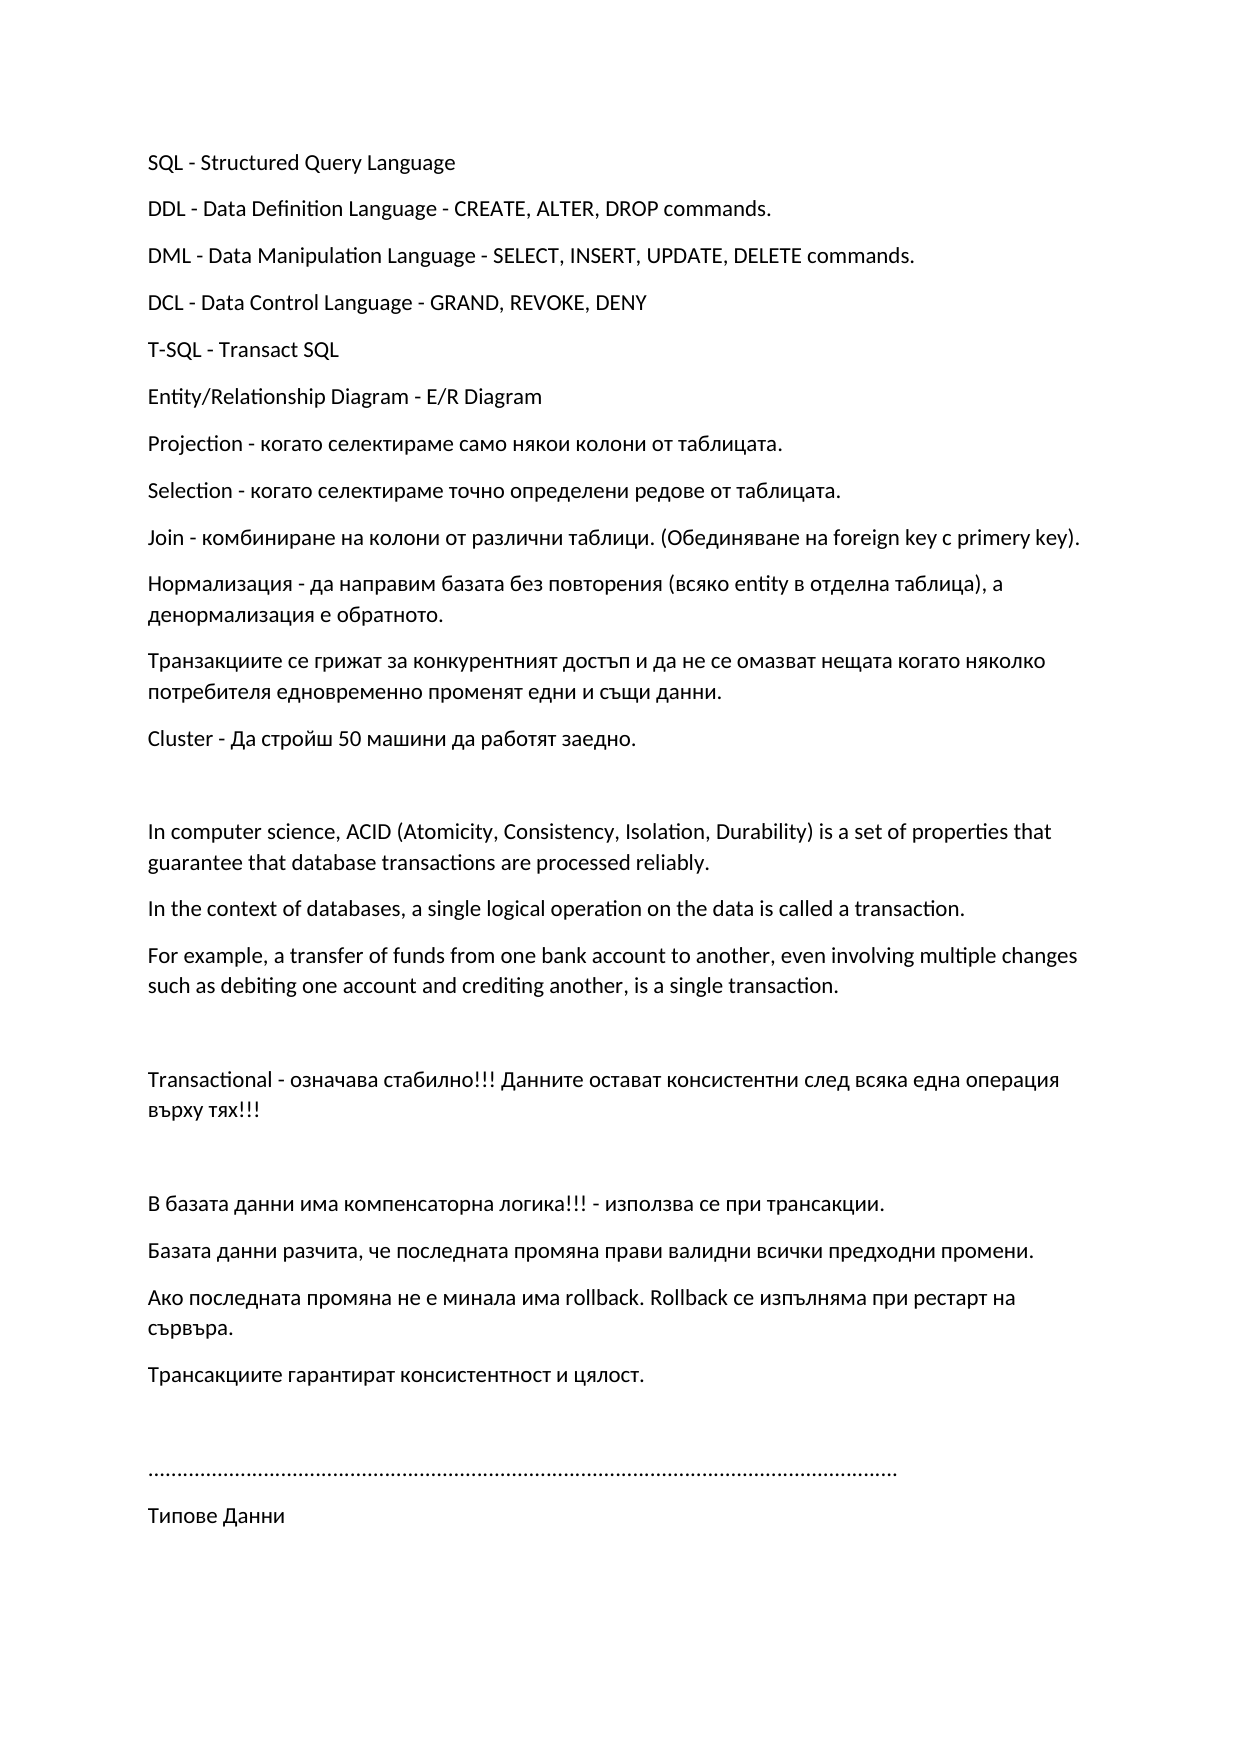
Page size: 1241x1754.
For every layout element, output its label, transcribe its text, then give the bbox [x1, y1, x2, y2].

text SQL - Structured Query Language [148, 148, 1093, 176]
text Transactional - означава стабилно!!! Данните остават консистентни след всяка една операция върху тях!!! [148, 1065, 1093, 1123]
text For example, a transfer of funds from one bank account to another, even involving multiple changes such as debiting one account and crediting another, is a single transaction. [148, 941, 1093, 999]
text Projection - когато селектираме само някои колони от таблицата. [148, 429, 1093, 457]
text Join - комбиниране на колони от различни таблици. (Обединяване на foreign key с primery key). [148, 523, 1093, 551]
text DCL - Data Control Language - GRAND, REVOKE, DENY [148, 288, 1093, 316]
text In computer science, ACID (Atomicity, Consistency, Isolation, Durability) is a set of properties that guarantee that database transactions are processed reliably. [148, 817, 1093, 876]
text DDL - Data Definition Language - CREATE, ALTER, DROP commands. [148, 194, 1093, 222]
text .................................................................................................................................. [148, 1454, 1093, 1482]
text T-SQL - Transact SQL [148, 335, 1093, 363]
text Нормализация - да направим базата без повторения (всяко entity в отделна таблица), а денормализация е обратното. [148, 569, 1093, 628]
text Ако последната промяна не е минала има rollback. Rollback се изпълняма при рестарт на сървъра. [148, 1283, 1093, 1341]
text Cluster - Да стройш 50 машини да работят заедно. [148, 724, 1093, 752]
text Базата данни разчита, че последната промяна прави валидни всички предходни промени. [148, 1236, 1093, 1264]
text Selection - когато селектираме точно определени редове от таблицата. [148, 476, 1093, 504]
text Entity/Relationship Diagram - E/R Diagram [148, 382, 1093, 410]
text Транзакциите се грижат за конкурентният достъп и да не се омазват нещата когато няколко потребителя едновременно променят едни и същи данни. [148, 647, 1093, 705]
text Трансакциите гарантират консистентност и цялост. [148, 1360, 1093, 1388]
text В базата данни има компенсаторна логика!!! - използва се при трансакции. [148, 1189, 1093, 1217]
text Типове Данни [148, 1501, 1093, 1529]
text In the context of databases, a single logical operation on the data is called a transaction. [148, 894, 1093, 922]
text DML - Data Manipulation Language - SELECT, INSERT, UPDATE, DELETE commands. [148, 241, 1093, 269]
